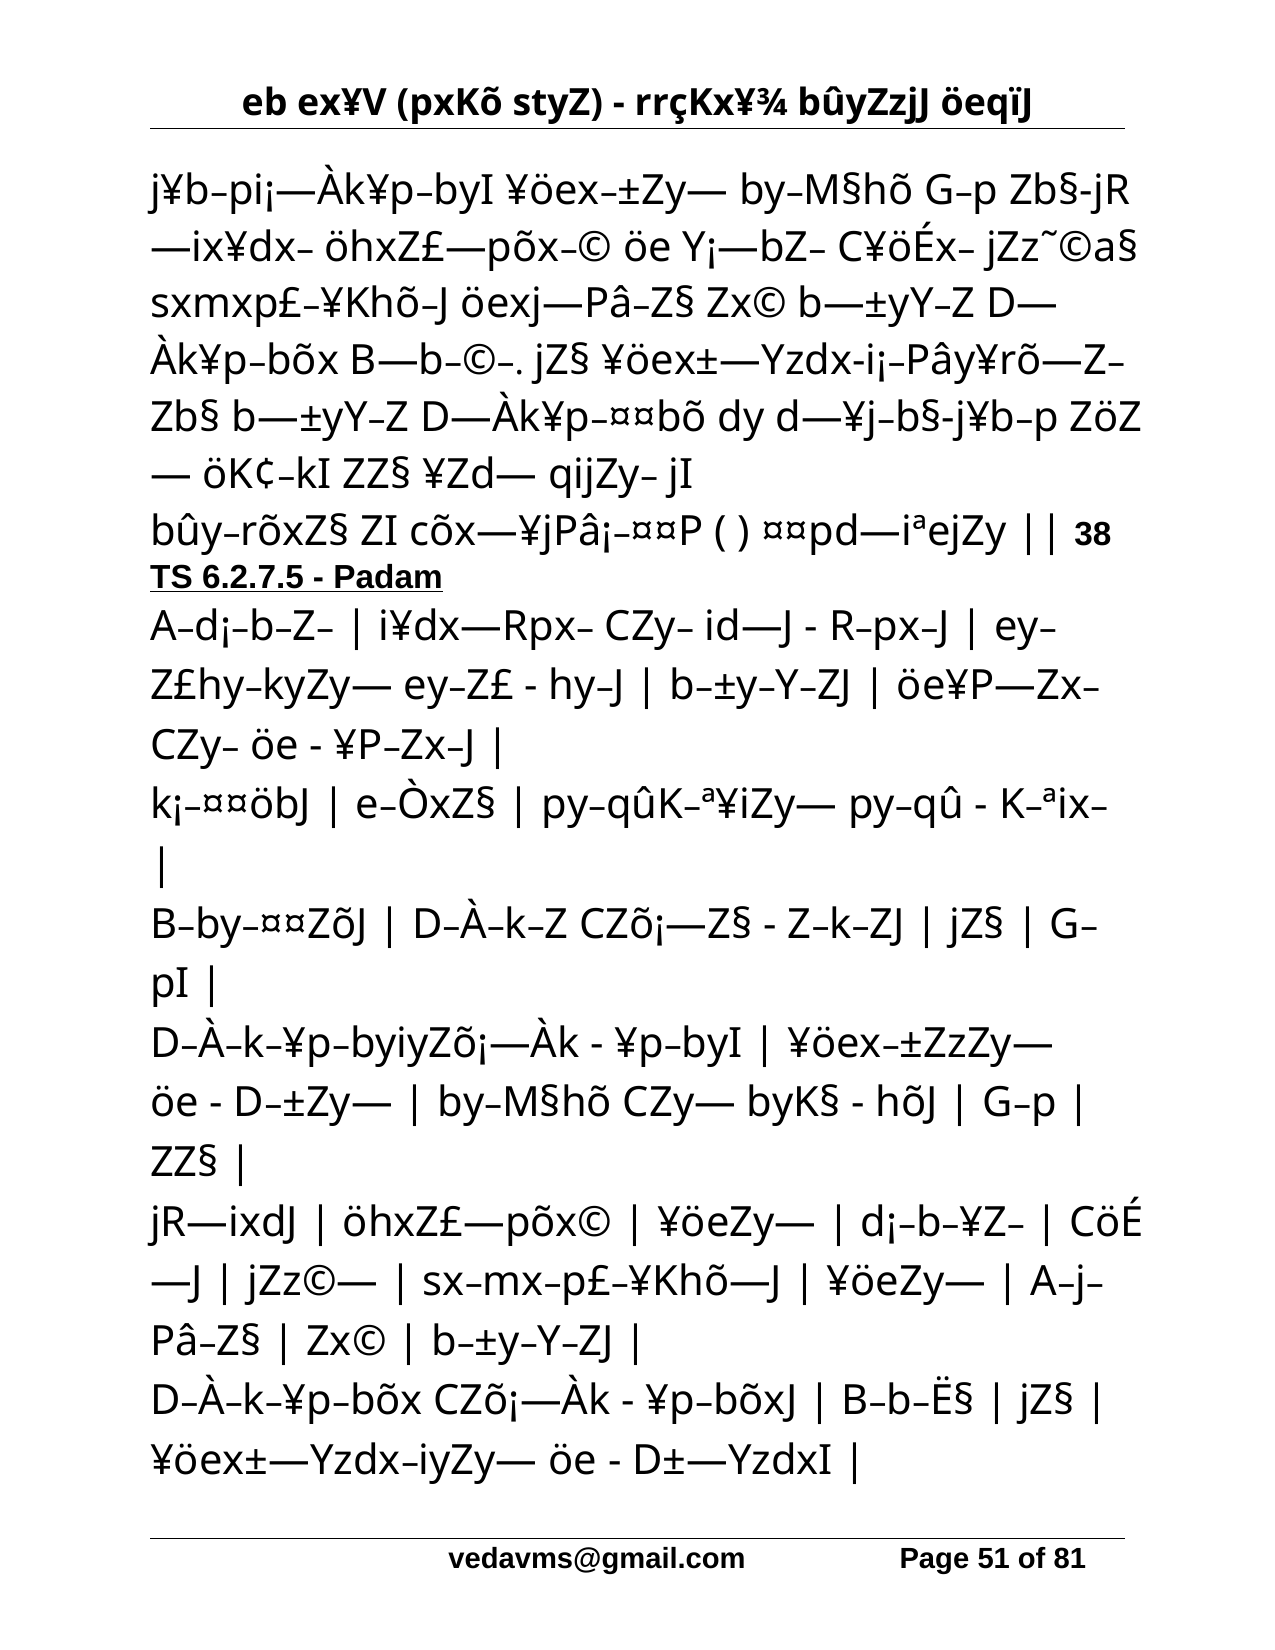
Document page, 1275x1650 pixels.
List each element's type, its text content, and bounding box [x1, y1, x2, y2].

text D–À–k–¥p–byiyZõ¡—Àk - ¥p–byI | ¥öex–±ZzZy— [150, 1013, 1125, 1069]
text k¡–¤¤öbJ | e–ÒxZ§ | py–qûK–ª¥iZy— py–qû - K–ªix– | [150, 774, 1125, 891]
text öe - D–±Zy— | by–M§hõ CZy— byK§ - hõJ | G–p | ZZ§ | [150, 1072, 1125, 1188]
text B–by–¤¤ZõJ | D–À–k–Z CZõ¡—Z§ - Z–k–ZJ | jZ§ | G–pI | [150, 893, 1125, 1010]
text A–d¡–b–Z– | i¥dx—Rpx– CZy– id—J - R–px–J | ey–Z£hy–kyZy— ey–Z£ - hy–J | b–±y–Y–ZJ | öe¥P—Zx– CZy– öe - ¥P–Zx–J | [150, 596, 1125, 771]
text jR—ixdJ | öhxZ£—põx© | ¥öeZy— | d¡–b–¥Z– | CöÉ—J | jZz©— | sx–mx–p£–¥Khõ—J | ¥öeZy— | A–j–Pâ–Z§ | Zx© | b–±y–Y–ZJ | [150, 1191, 1154, 1367]
text TS 6.2.7.5 - Padam [150, 557, 1125, 596]
text j¥b–pi¡—Àk¥p–byI ¥öex–±Zy— by–M§hõ G–p Zb§-jR—ix¥dx– öhxZ£—põx–© öe Y¡—bZ– C¥öÉx– jZz˜©a§ sxmxp£–¥Khõ–J öexj—Pâ–Z§ Zx© b—±yY–Z D—Àk¥p–bõx B—b–©–. jZ§ ¥öex±—Yzdx-i¡–Pây¥rõ—Z– Zb§ b—±yY–Z D—Àk¥p–¤¤bõ dy d—¥j–b§-j¥b–p ZöZ— öK¢–kI ZZ§ ¥Zd— qijZy– jI [150, 160, 1153, 500]
text D–À–k–¥p–bõx CZõ¡—Àk - ¥p–bõxJ | B–b–Ë§ | jZ§ | ¥öex±—Yzdx–iyZy— öe - D±—YzdxI | [150, 1370, 1154, 1486]
text bûy–rõxZ§ ZI cõx—¥jPâ¡–¤¤P ( ) ¤¤pd—iªejZy || 38 [150, 500, 1153, 557]
